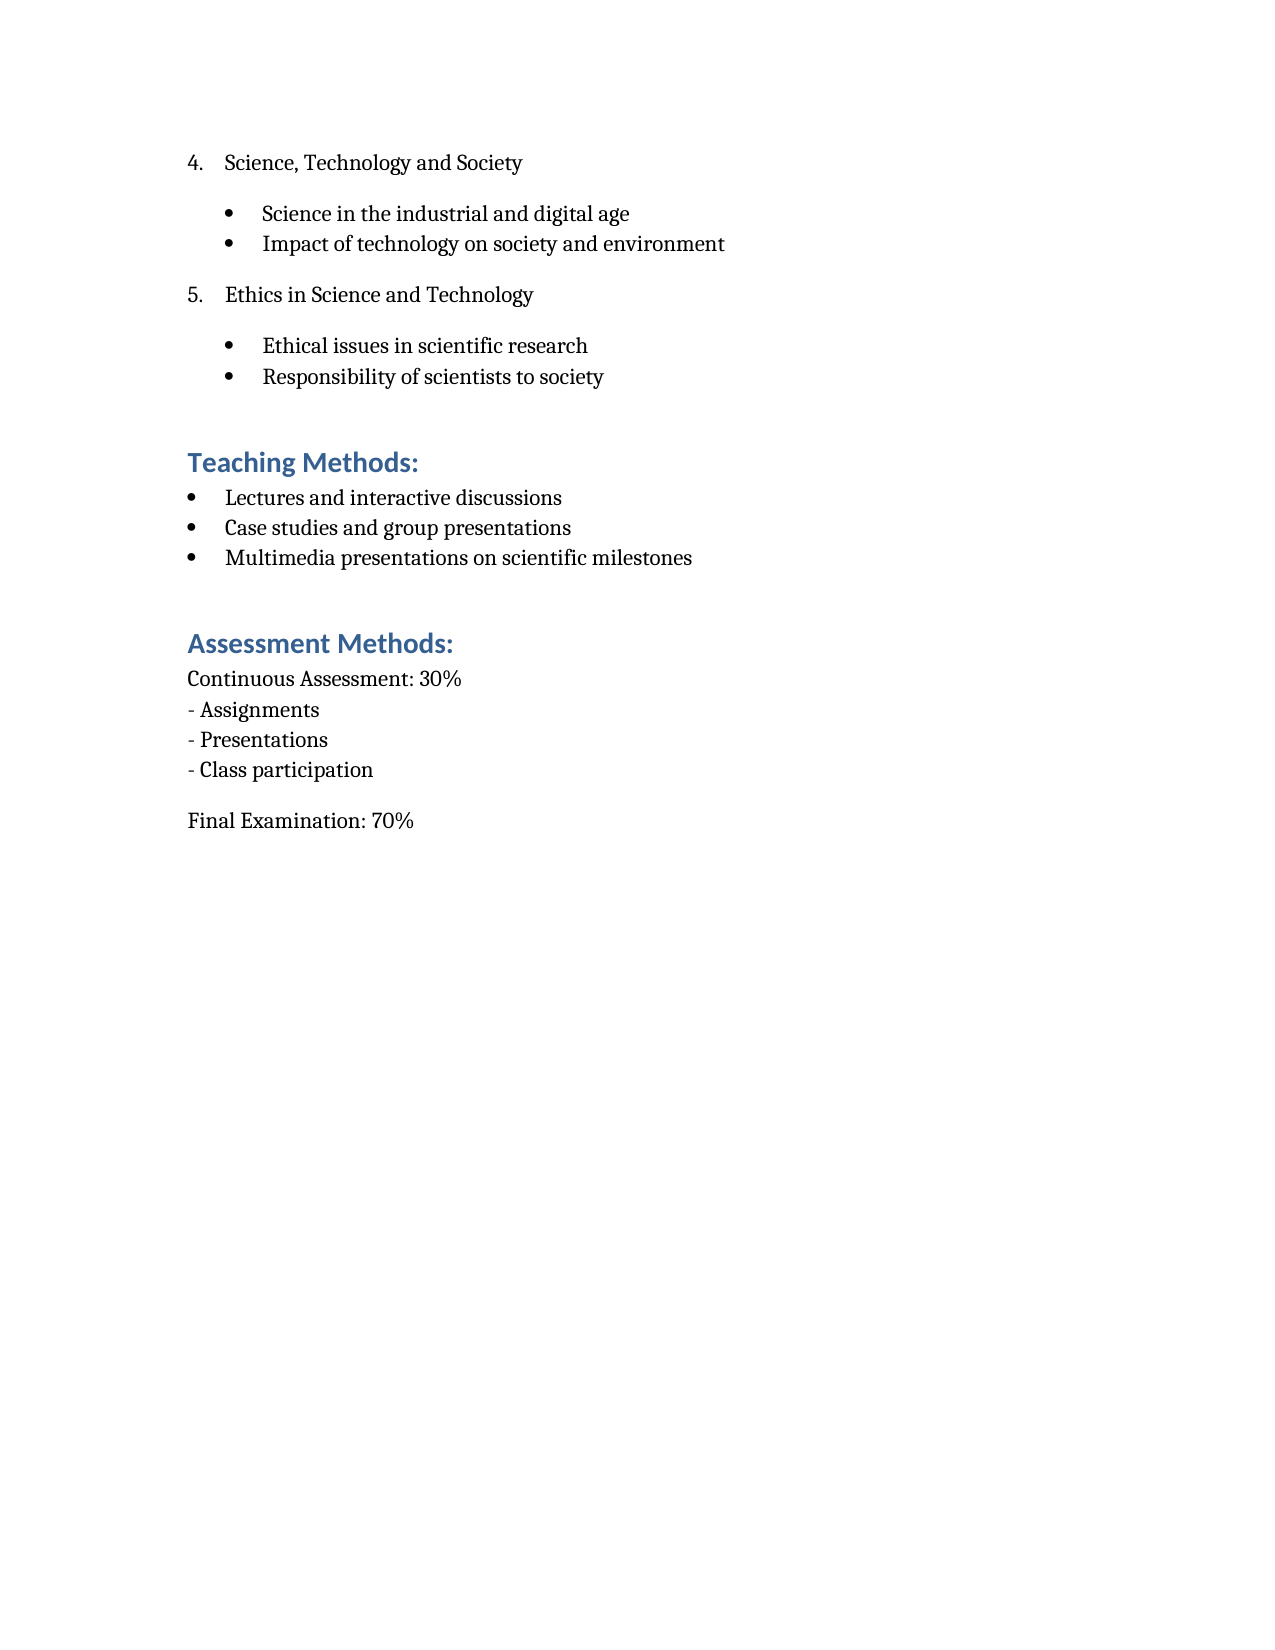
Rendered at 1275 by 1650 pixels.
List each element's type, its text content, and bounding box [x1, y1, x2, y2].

list Impact of technology on society and environment [225, 231, 1087, 258]
list Case studies and group presentations [187, 515, 1087, 541]
text Continuous Assessment: 30% - Assignments - Presentations - Class participation [187, 666, 1087, 783]
subtitle Assessment Methods: [187, 625, 1087, 661]
subtitle Teaching Methods: [187, 444, 1087, 479]
list Science in the industrial and digital age [225, 201, 1087, 227]
list Lectures and interactive discussions [187, 485, 1087, 511]
list Ethical issues in scientific research [225, 333, 1087, 360]
list Ethics in Science and Technology [187, 282, 1087, 309]
list Science, Technology and Society [187, 150, 1087, 176]
list Responsibility of scientists to society [225, 363, 1087, 390]
text Final Examination: 70% [187, 808, 1087, 834]
list Multimedia presentations on scientific milestones [187, 545, 1087, 571]
